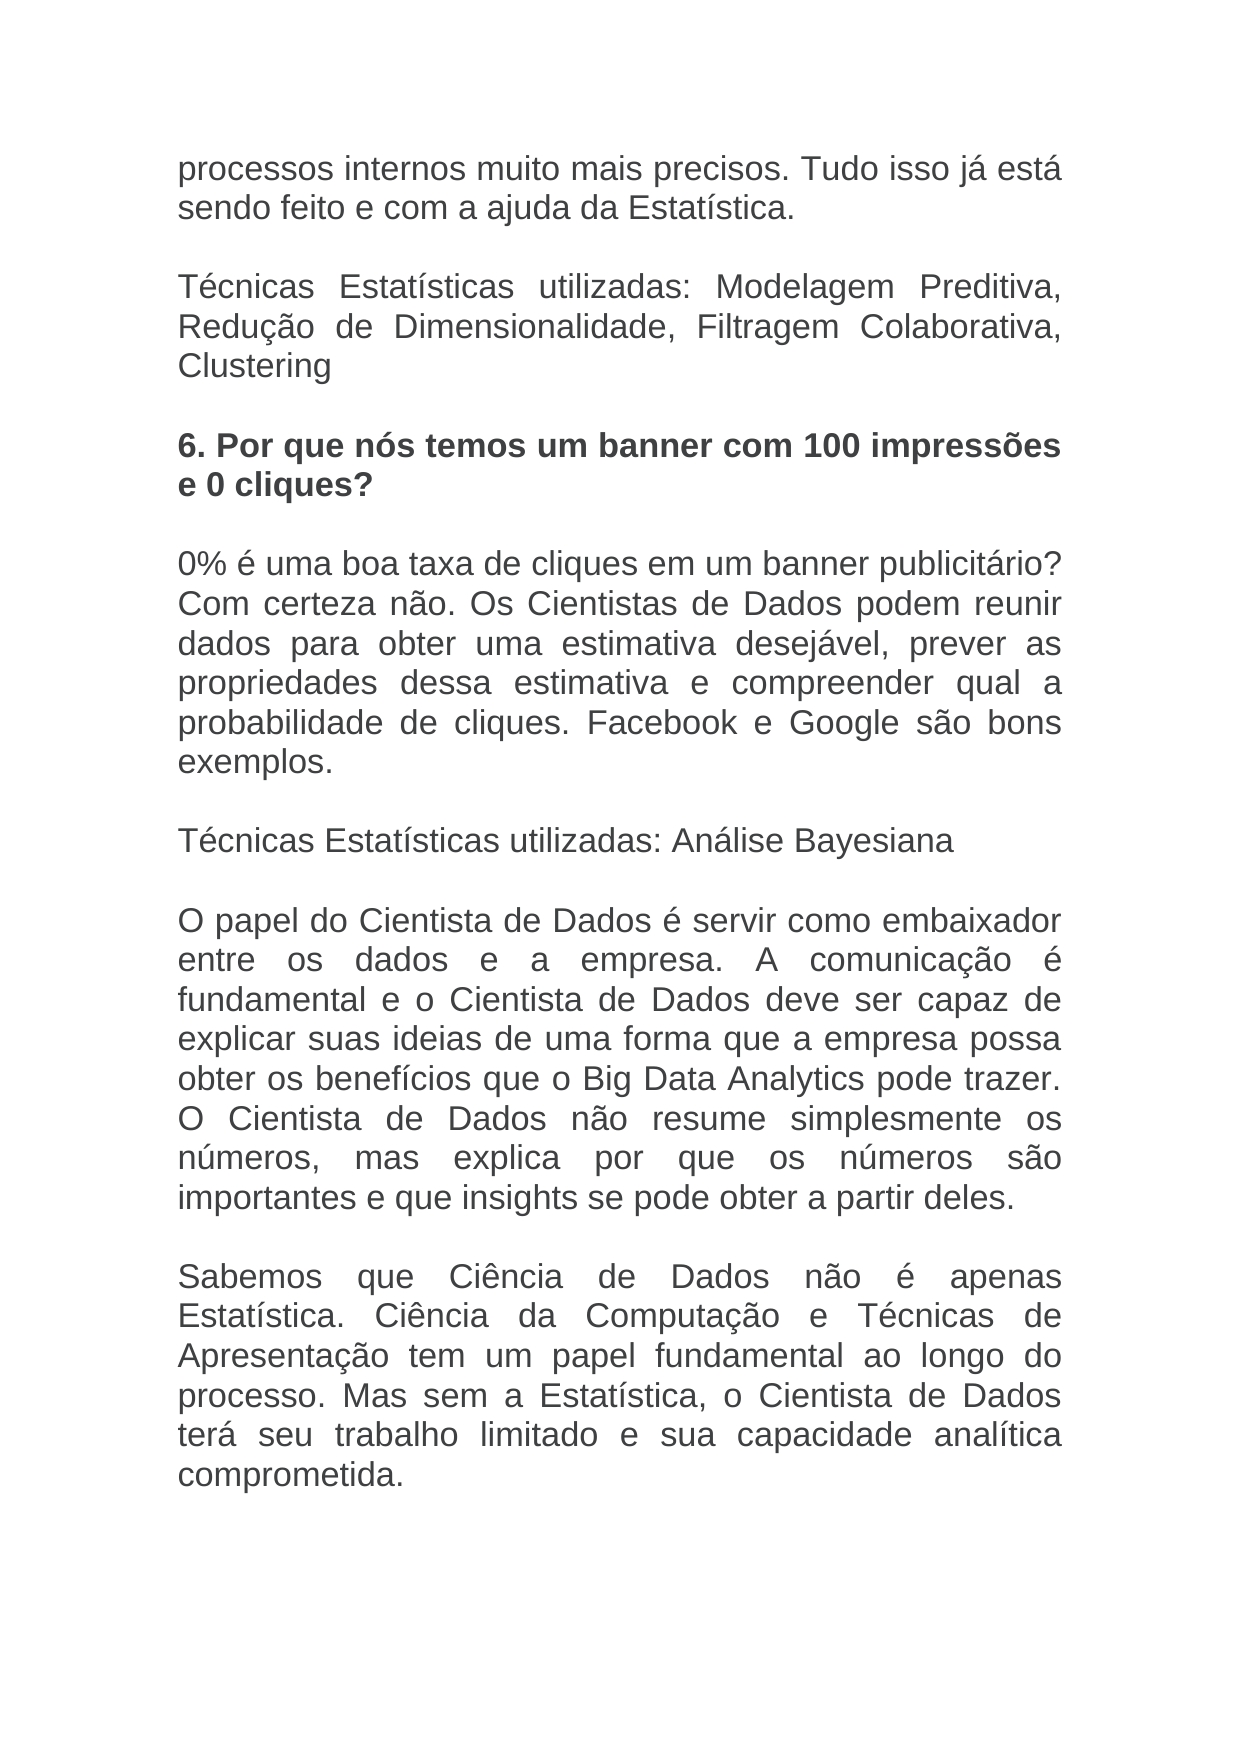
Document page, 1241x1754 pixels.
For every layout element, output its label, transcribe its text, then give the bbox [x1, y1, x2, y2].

text Técnicas Estatísticas utilizadas: Análise Bayesiana [177, 821, 1063, 860]
text O papel do Cientista de Dados é servir como embaixador entre os dados e a empresa. A comunicação é fundamental e o Cientista de Dados deve ser capaz de explicar suas ideias de uma forma que a empresa possa obter os benefícios que o Big Data Analytics pode trazer. O Cientista de Dados não resume simplesmente os números, mas explica por que os números são importantes e que insights se pode obter a partir deles. [177, 900, 1063, 1216]
text 6. Por que nós temos um banner com 100 impressões e 0 cliques? [177, 425, 1063, 504]
text Sabemos que Ciência de Dados não é apenas Estatística. Ciência da Computação e Técnicas de Apresentação tem um papel fundamental ao longo do processo. Mas sem a Estatística, o Cientista de Dados terá seu trabalho limitado e sua capacidade analítica comprometida. [177, 1256, 1063, 1493]
text Técnicas Estatísticas utilizadas: Modelagem Preditiva, Redução de Dimensionalidade, Filtragem Colaborativa, Clustering [177, 266, 1063, 385]
text 0% é uma boa taxa de cliques em um banner publicitário? Com certeza não. Os Cientistas de Dados podem reunir dados para obter uma estimativa desejável, prever as propriedades dessa estimativa e compreender qual a probabilidade de cliques. Facebook e Google são bons exemplos. [177, 543, 1063, 781]
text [177, 148, 1063, 227]
